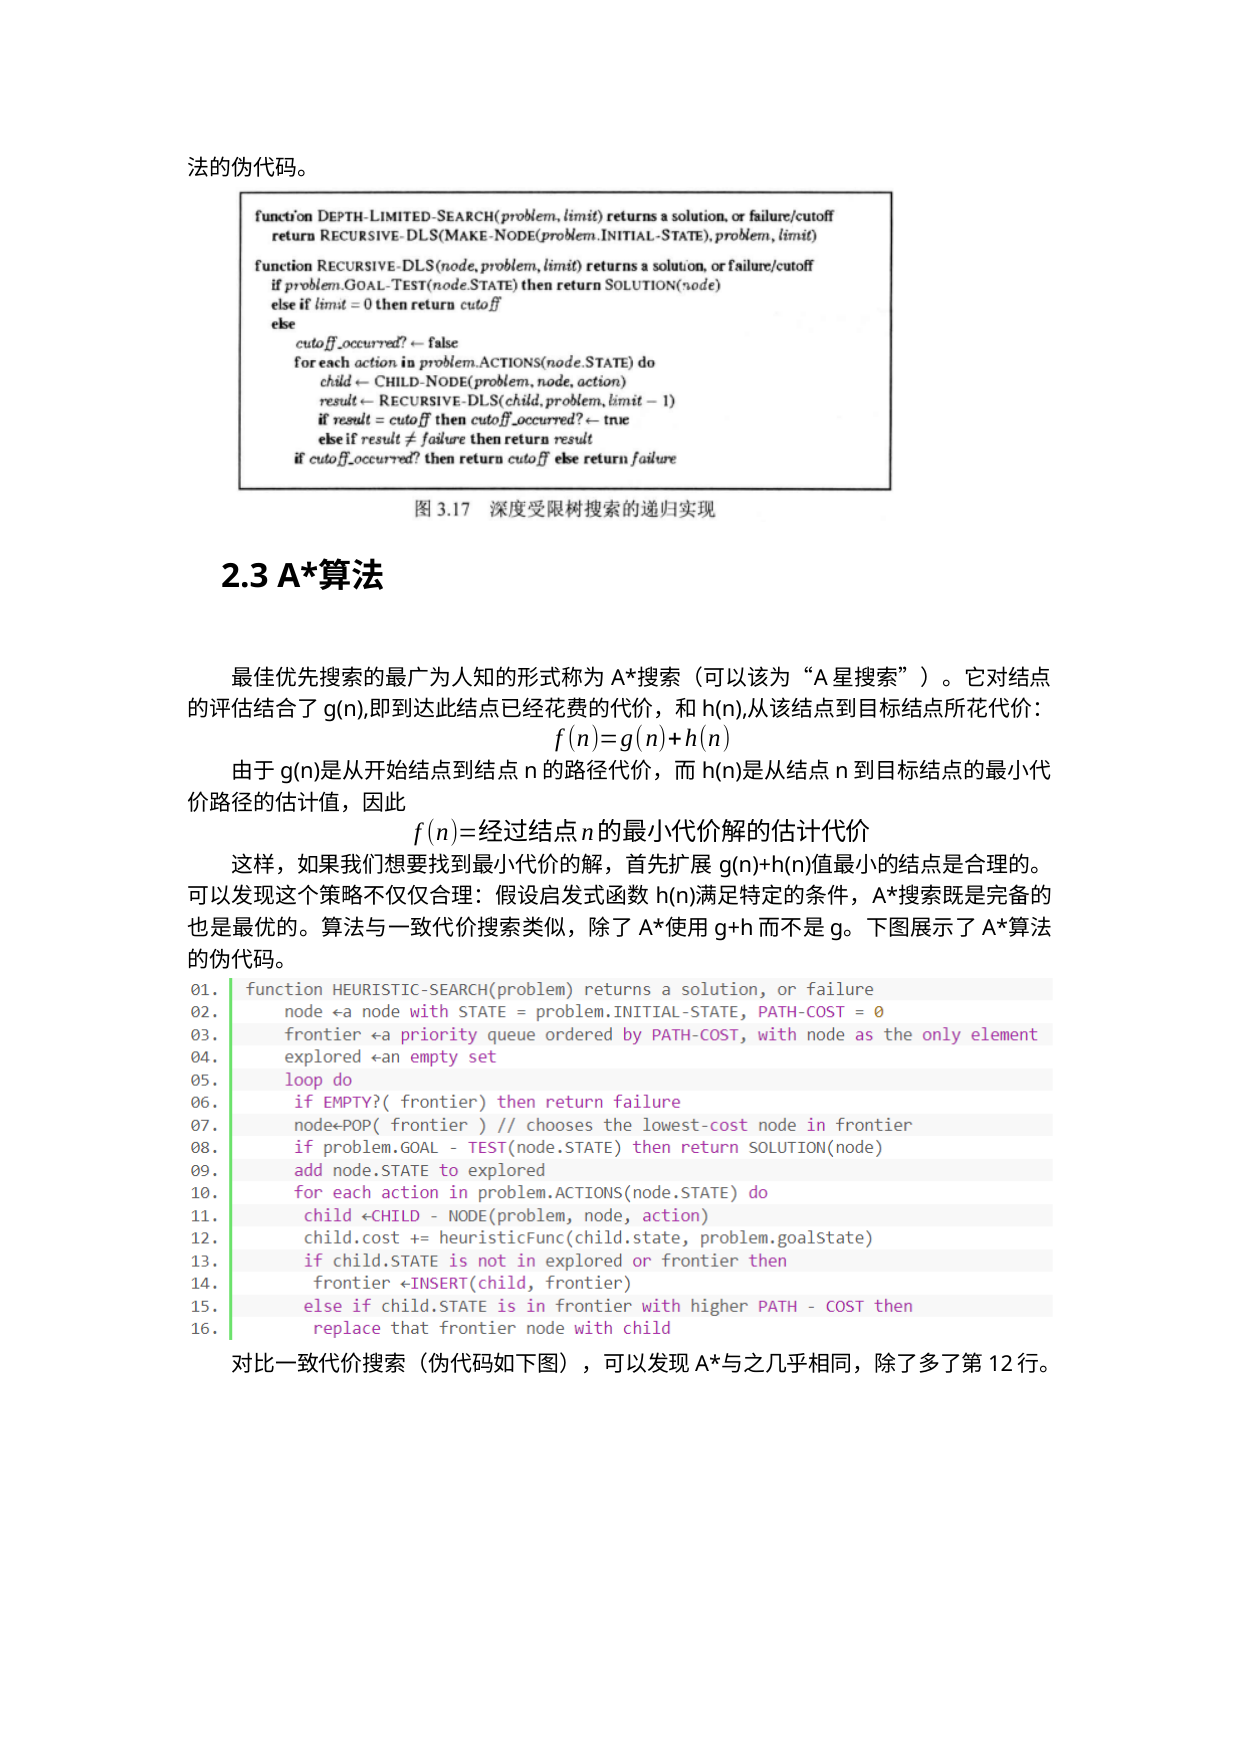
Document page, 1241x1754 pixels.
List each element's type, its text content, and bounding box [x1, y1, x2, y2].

text 这样，如果我们想要找到最小代价的解，首先扩展g(n)+h(n)值最小的结点是合理的。可以发现这个策略不仅仅合理：假设启发式函数h(n)满足特定的条件，A*搜索既是完备的也是最优的。算法与一致代价搜索类似，除了A*使用g+h而不是g。下图展示了A*算法的伪代码。 [187, 847, 1053, 973]
picture [231, 181, 901, 522]
text 最佳优先搜索的最广为人知的形式称为A*搜索（可以该为“A星搜索”）。它对结点的评估结合了g(n),即到达此结点已经花费的代价，和h(n),从该结点到目标结点所花代价： [187, 659, 1053, 723]
picture [187, 973, 1053, 1346]
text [187, 150, 1053, 182]
subtitle 2.3 A*算法 [187, 549, 1053, 597]
text 对比一致代价搜索（伪代码如下图），可以发现A*与之几乎相同，除了多了第12行。 [187, 1346, 1053, 1378]
text 由于g(n)是从开始结点到结点n的路径代价，而h(n)是从结点n到目标结点的最小代价路径的估计值，因此 [187, 753, 1053, 817]
